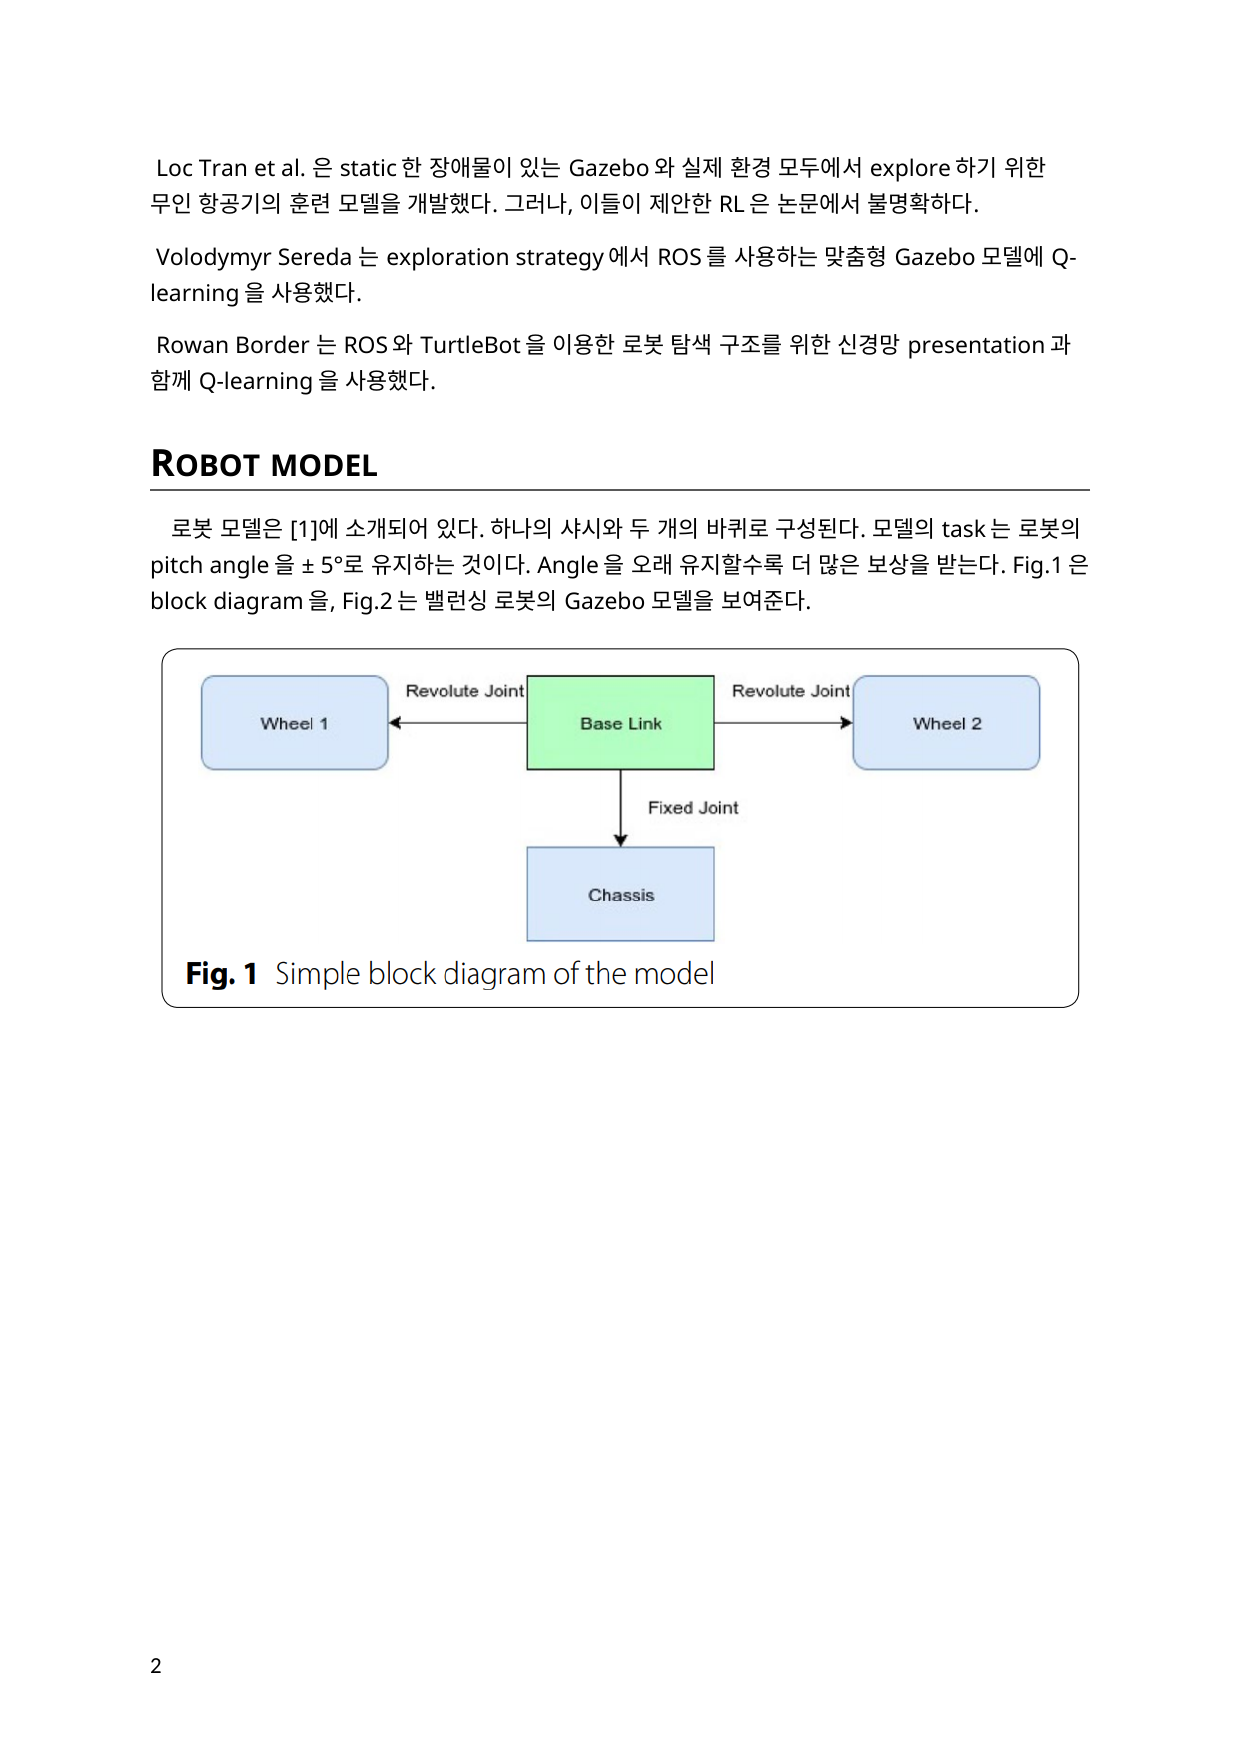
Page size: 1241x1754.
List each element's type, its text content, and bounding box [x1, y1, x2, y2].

text 로봇 모델은 [1]에 소개되어 있다. 하나의 샤시와 두 개의 바퀴로 구성된다. 모델의 task는 로봇의 pitch angle을 ± 5°로 유지하는 것이다. Angle을 오래 유지할수록 더 많은 보상을 받는다. Fig.1은 block diagram을, Fig.2는 밸런싱 로봇의 Gazebo 모델을 보여준다. [150, 511, 1090, 617]
text Volodymyr Sereda 는 exploration strategy에서 ROS를 사용하는 맞춤형 Gazebo 모델에 Q-learning을 사용했다. [150, 238, 1090, 308]
text Loc Tran et al. 은 static한 장애물이 있는 Gazebo와 실제 환경 모두에서 explore하기 위한 무인 항공기의 훈련 모델을 개발했다. 그러나, 이들이 제안한 RL은 논문에서 불명확하다. [150, 150, 1090, 219]
subtitle Robot model [150, 436, 1090, 489]
picture [150, 635, 1091, 1019]
text Rowan Border 는 ROS와 TurtleBot을 이용한 로봇 탐색 구조를 위한 신경망 presentation과 함께 Q-learning을 사용했다. [150, 327, 1090, 396]
